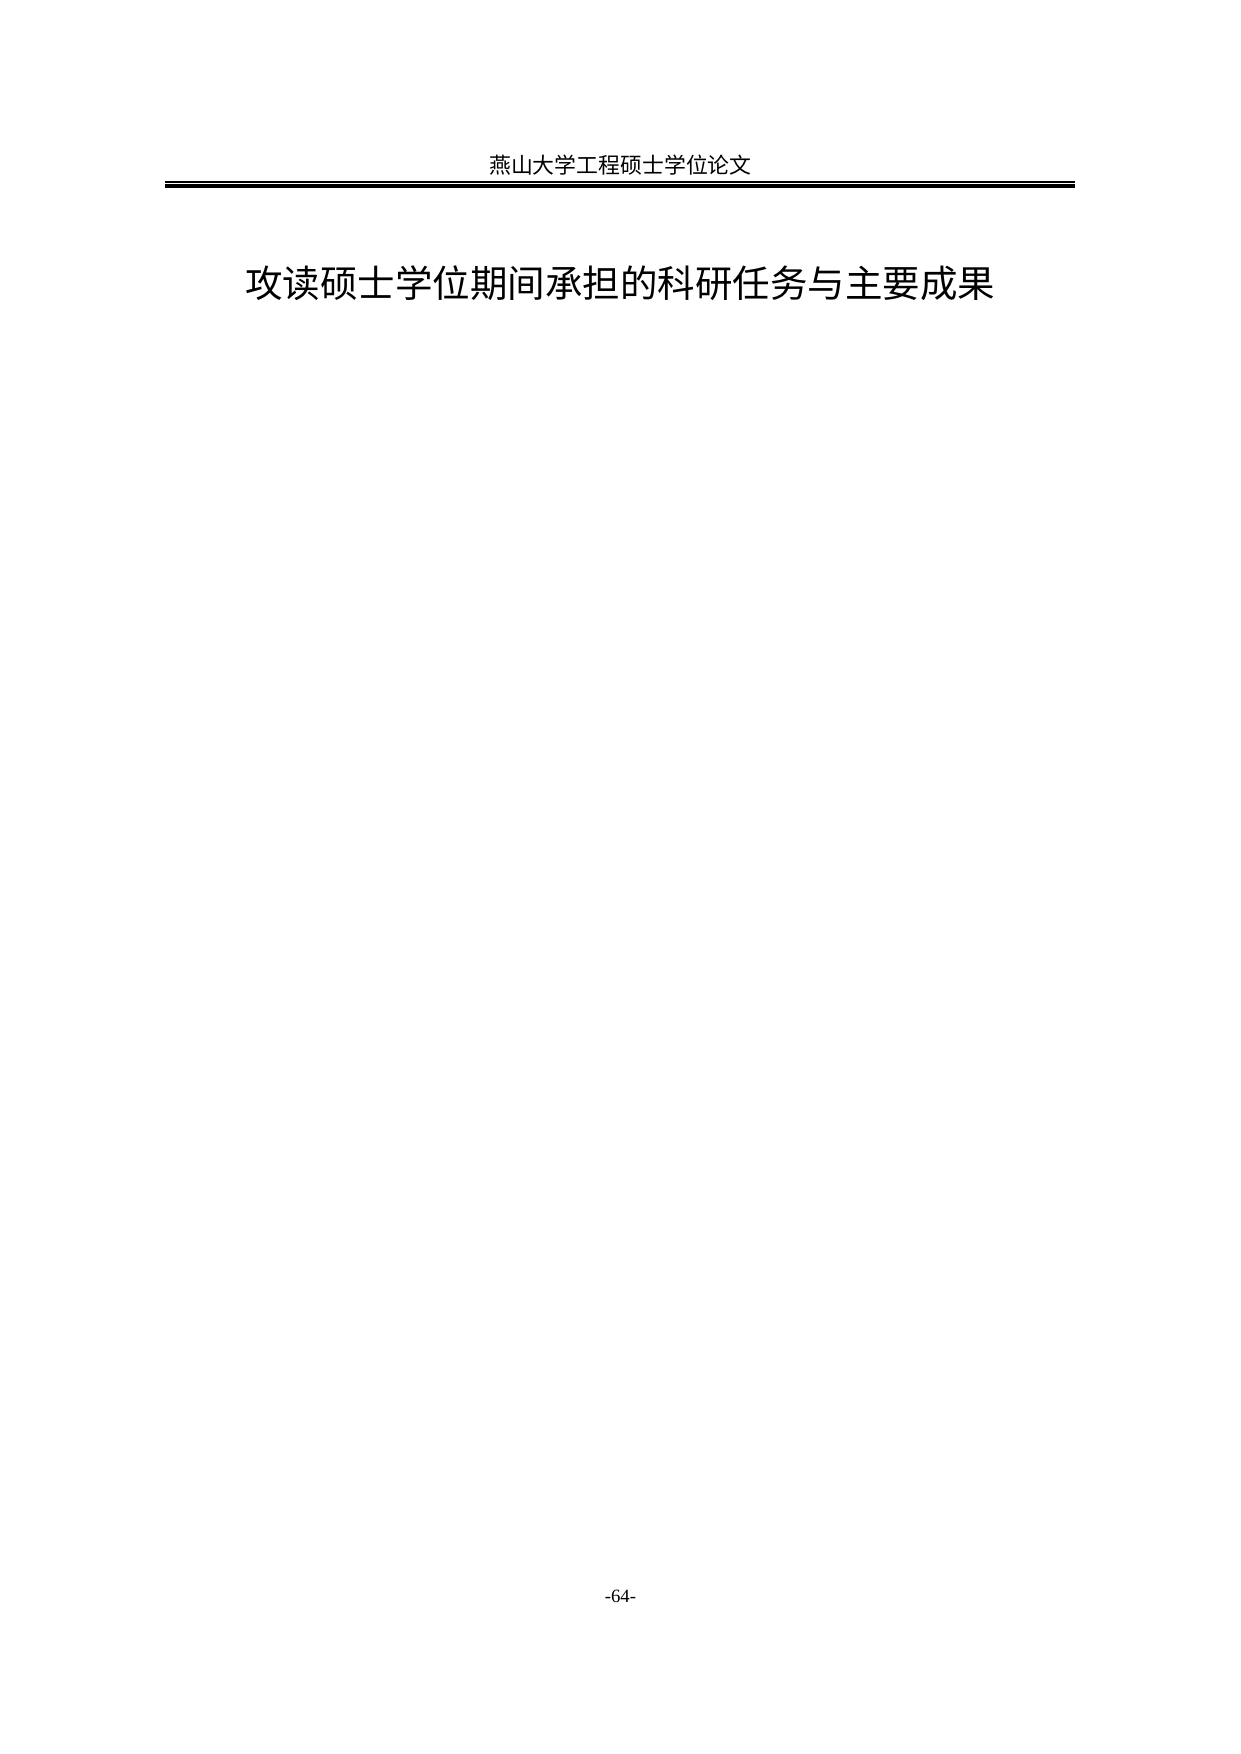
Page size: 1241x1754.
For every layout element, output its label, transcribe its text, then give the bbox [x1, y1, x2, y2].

list 攻读硕士学位期间承担的科研任务与主要成果 [167, 254, 1073, 308]
